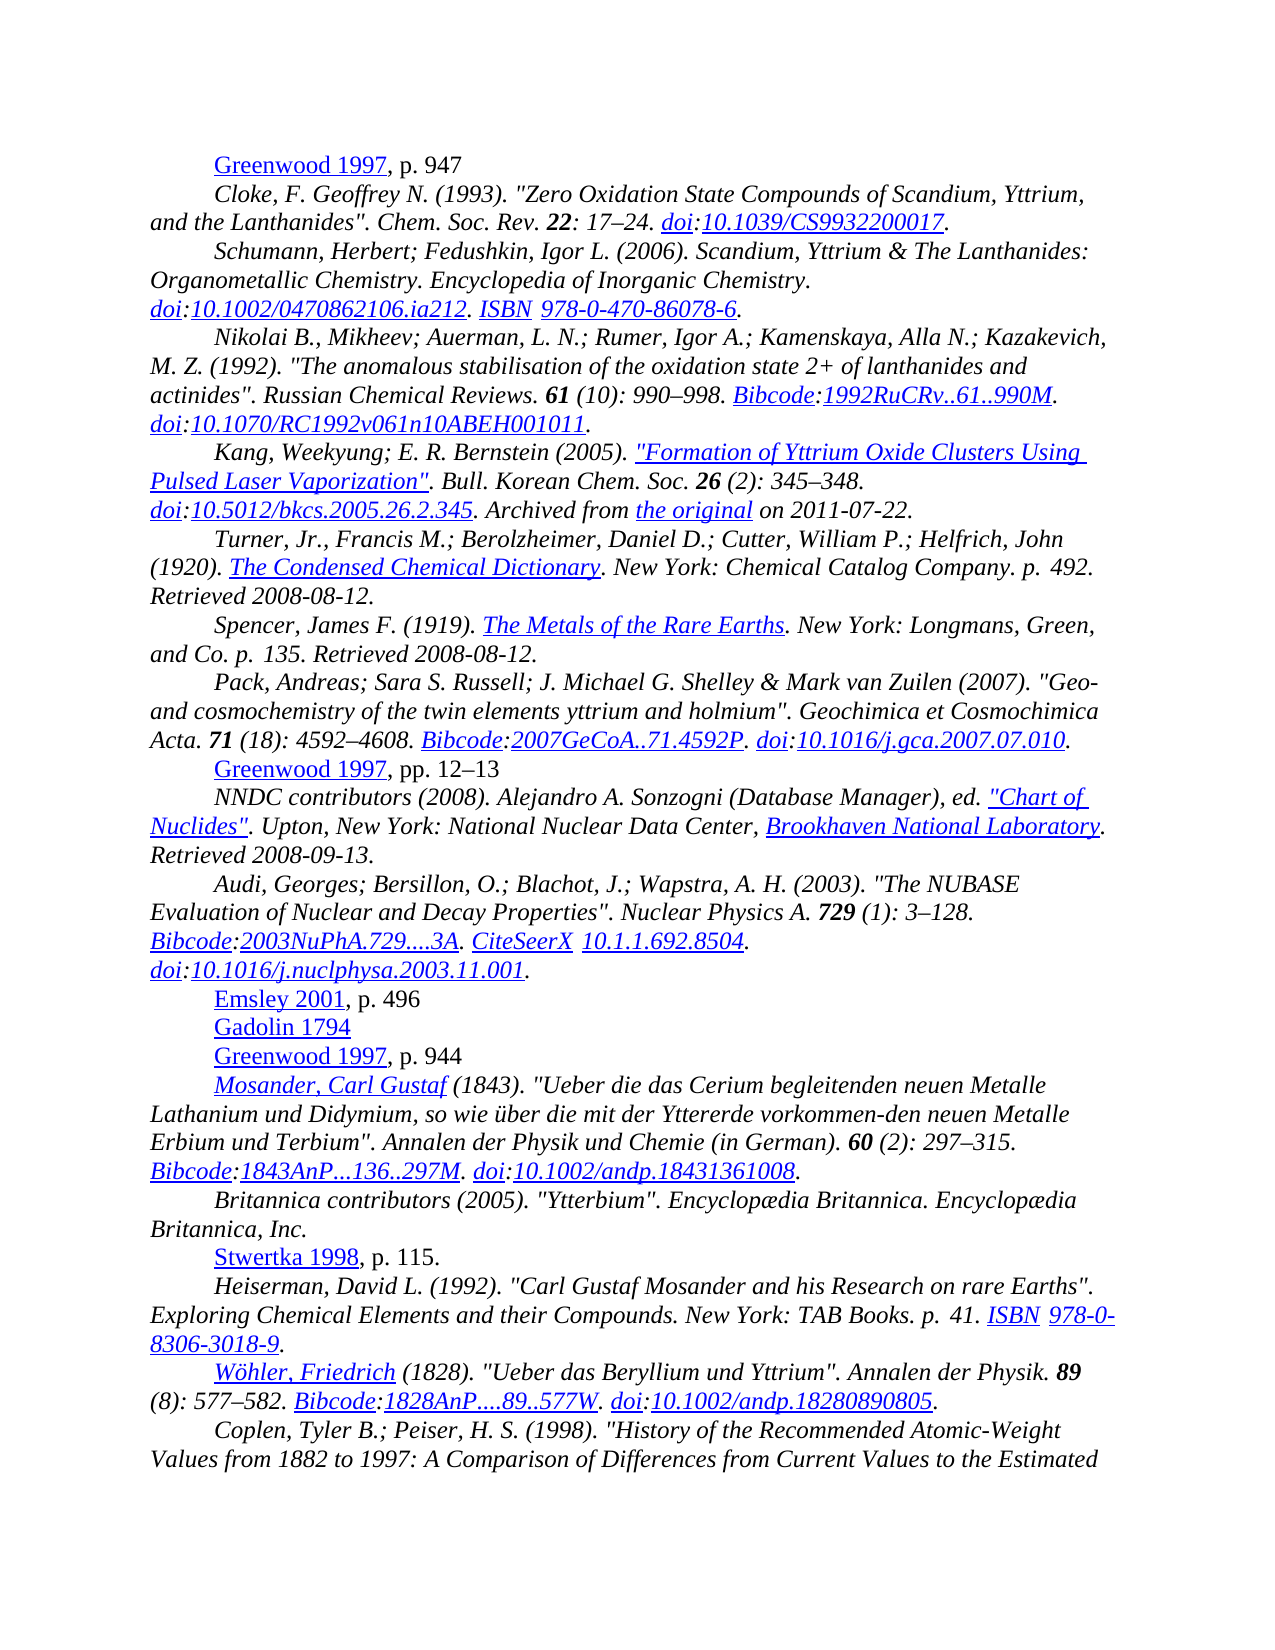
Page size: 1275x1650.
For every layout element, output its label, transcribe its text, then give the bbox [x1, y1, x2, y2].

text   Audi, Georges; Bersillon, O.; Blachot, J.; Wapstra, A. H. (2003). "The NUBASE Evaluation of Nuclear and Decay Properties". Nuclear Physics A. 729 (1): 3–128. Bibcode:2003NuPhA.729....3A. CiteSeerX 10.1.1.692.8504. doi:10.1016/j.nuclphysa.2003.11.001. [150, 869, 1125, 984]
text   Kang, Weekyung; E. R. Bernstein (2005). "Formation of Yttrium Oxide Clusters Using Pulsed Laser Vaporization". Bull. Korean Chem. Soc. 26 (2): 345–348. doi:10.5012/bkcs.2005.26.2.345. Archived from the original on 2011-07-22. [150, 437, 1125, 524]
text   Emsley 2001, p. 496 [150, 984, 1125, 1012]
text   Gadolin 1794 [150, 1012, 1125, 1041]
text   Wöhler, Friedrich (1828). "Ueber das Beryllium und Yttrium". Annalen der Physik. 89 (8): 577–582. Bibcode:1828AnP....89..577W. doi:10.1002/andp.18280890805. [150, 1357, 1125, 1415]
text   Mosander, Carl Gustaf (1843). "Ueber die das Cerium begleitenden neuen Metalle Lathanium und Didymium, so wie über die mit der Yttererde vorkommen-den neuen Metalle Erbium und Terbium". Annalen der Physik und Chemie (in German). 60 (2): 297–315. Bibcode:1843AnP...136..297M. doi:10.1002/andp.18431361008. [150, 1070, 1125, 1185]
text   Nikolai B., Mikheev; Auerman, L. N.; Rumer, Igor A.; Kamenskaya, Alla N.; Kazakevich, M. Z. (1992). "The anomalous stabilisation of the oxidation state 2+ of lanthanides and actinides". Russian Chemical Reviews. 61 (10): 990–998. Bibcode:1992RuCRv..61..990M. doi:10.1070/RC1992v061n10ABEH001011. [150, 322, 1125, 437]
text   NNDC contributors (2008). Alejandro A. Sonzogni (Database Manager), ed. "Chart of Nuclides". Upton, New York: National Nuclear Data Center, Brookhaven National Laboratory. Retrieved 2008-09-13. [150, 782, 1125, 869]
text   Schumann, Herbert; Fedushkin, Igor L. (2006). Scandium, Yttrium & The Lanthanides: Organometallic Chemistry. Encyclopedia of Inorganic Chemistry. doi:10.1002/0470862106.ia212. ISBN 978-0-470-86078-6. [150, 236, 1125, 322]
text   Greenwood 1997, pp. 12–13 [150, 754, 1125, 782]
text   Britannica contributors (2005). "Ytterbium". Encyclopædia Britannica. Encyclopædia Britannica, Inc. [150, 1185, 1125, 1242]
text   Turner, Jr., Francis M.; Berolzheimer, Daniel D.; Cutter, William P.; Helfrich, John (1920). The Condensed Chemical Dictionary. New York: Chemical Catalog Company. p. 492. Retrieved 2008-08-12. [150, 524, 1125, 610]
text   Pack, Andreas; Sara S. Russell; J. Michael G. Shelley & Mark van Zuilen (2007). "Geo- and cosmochemistry of the twin elements yttrium and holmium". Geochimica et Cosmochimica Acta. 71 (18): 4592–4608. Bibcode:2007GeCoA..71.4592P. doi:10.1016/j.gca.2007.07.010. [150, 667, 1125, 754]
text   Spencer, James F. (1919). The Metals of the Rare Earths. New York: Longmans, Green, and Co. p. 135. Retrieved 2008-08-12. [150, 610, 1125, 667]
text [150, 1415, 1125, 1472]
text   Greenwood 1997, p. 944 [150, 1041, 1125, 1070]
text   Stwertka 1998, p. 115. [150, 1242, 1125, 1271]
text   Greenwood 1997, p. 947 [150, 150, 1125, 179]
text   Cloke, F. Geoffrey N. (1993). "Zero Oxidation State Compounds of Scandium, Yttrium, and the Lanthanides". Chem. Soc. Rev. 22: 17–24. doi:10.1039/CS9932200017. [150, 179, 1125, 236]
text   Heiserman, David L. (1992). "Carl Gustaf Mosander and his Research on rare Earths". Exploring Chemical Elements and their Compounds. New York: TAB Books. p. 41. ISBN 978-0-8306-3018-9. [150, 1271, 1125, 1357]
